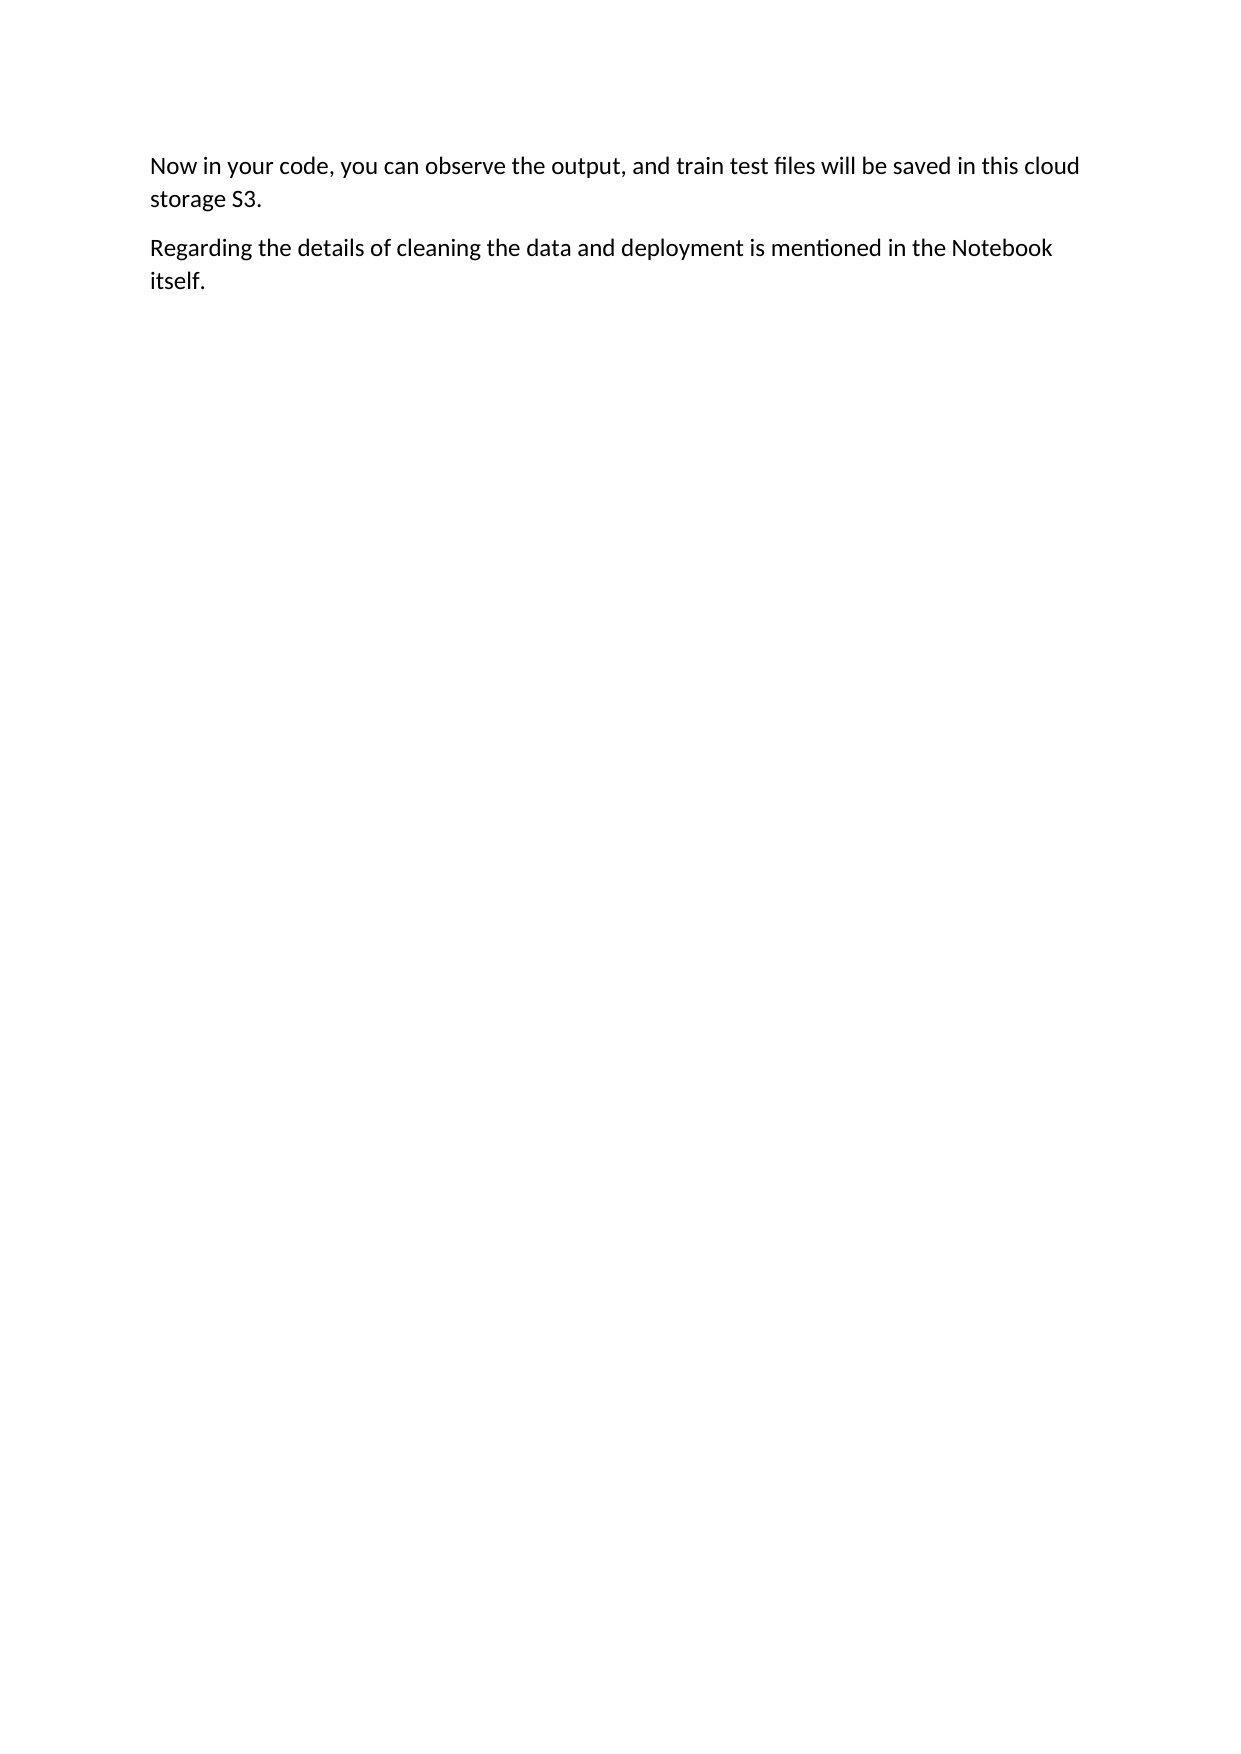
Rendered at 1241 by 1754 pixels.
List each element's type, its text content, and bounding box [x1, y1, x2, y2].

text Regarding the details of cleaning the data and deployment is mentioned in the Notebook itself. [150, 232, 1090, 296]
text Now in your code, you can observe the output, and train test files will be saved in this cloud storage S3. [150, 150, 1090, 213]
